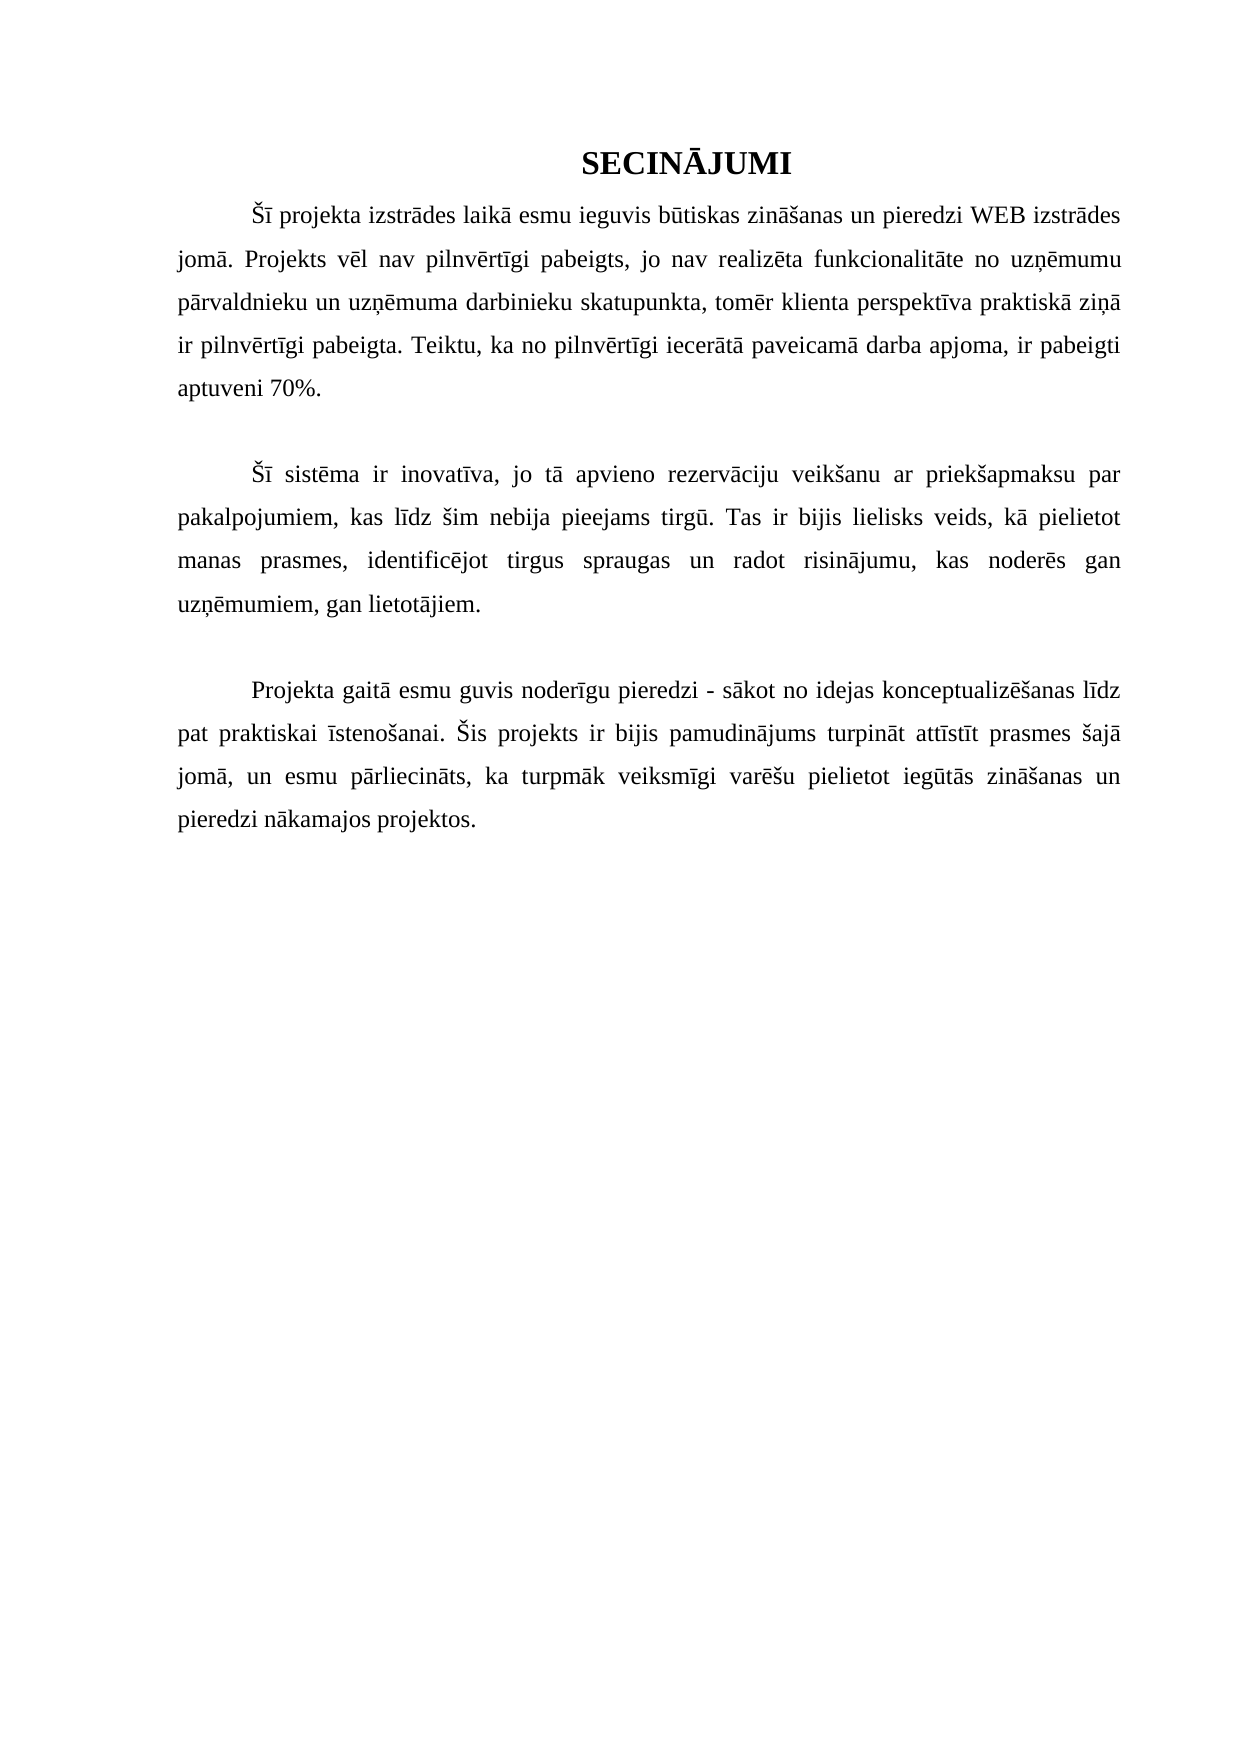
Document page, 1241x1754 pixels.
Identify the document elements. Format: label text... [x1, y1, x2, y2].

text Projekta gaitā esmu guvis noderīgu pieredzi - sākot no idejas konceptualizēšanas līdz pat praktiskai īstenošanai. Šis projekts ir bijis pamudinājums turpināt attīstīt prasmes šajā jomā, un esmu pārliecināts, ka turpmāk veiksmīgi varēšu pielietot iegūtās zināšanas un pieredzi nākamajos projektos. [177, 675, 1122, 833]
text Šī projekta izstrādes laikā esmu ieguvis būtiskas zināšanas un pieredzi WEB izstrādes jomā. Projekts vēl nav pilnvērtīgi pabeigts, jo nav realizēta funkcionalitāte no uzņēmumu pārvaldnieku un uzņēmuma darbinieku skatupunkta, tomēr klienta perspektīva praktiskā ziņā ir pilnvērtīgi pabeigta. Teiktu, ka no pilnvērtīgi iecerātā paveicamā darba apjoma, ir pabeigti aptuveni 70%. [177, 201, 1122, 402]
text Šī sistēma ir inovatīva, jo tā apvieno rezervāciju veikšanu ar priekšapmaksu par pakalpojumiem, kas līdz šim nebija pieejams tirgū. Tas ir bijis lielisks veids, kā pielietot manas prasmes, identificējot tirgus spraugas un radot risinājumu, kas noderēs gan uzņēmumiem, gan lietotājiem. [177, 459, 1122, 617]
subtitle SECINĀJUMI [177, 143, 1122, 181]
